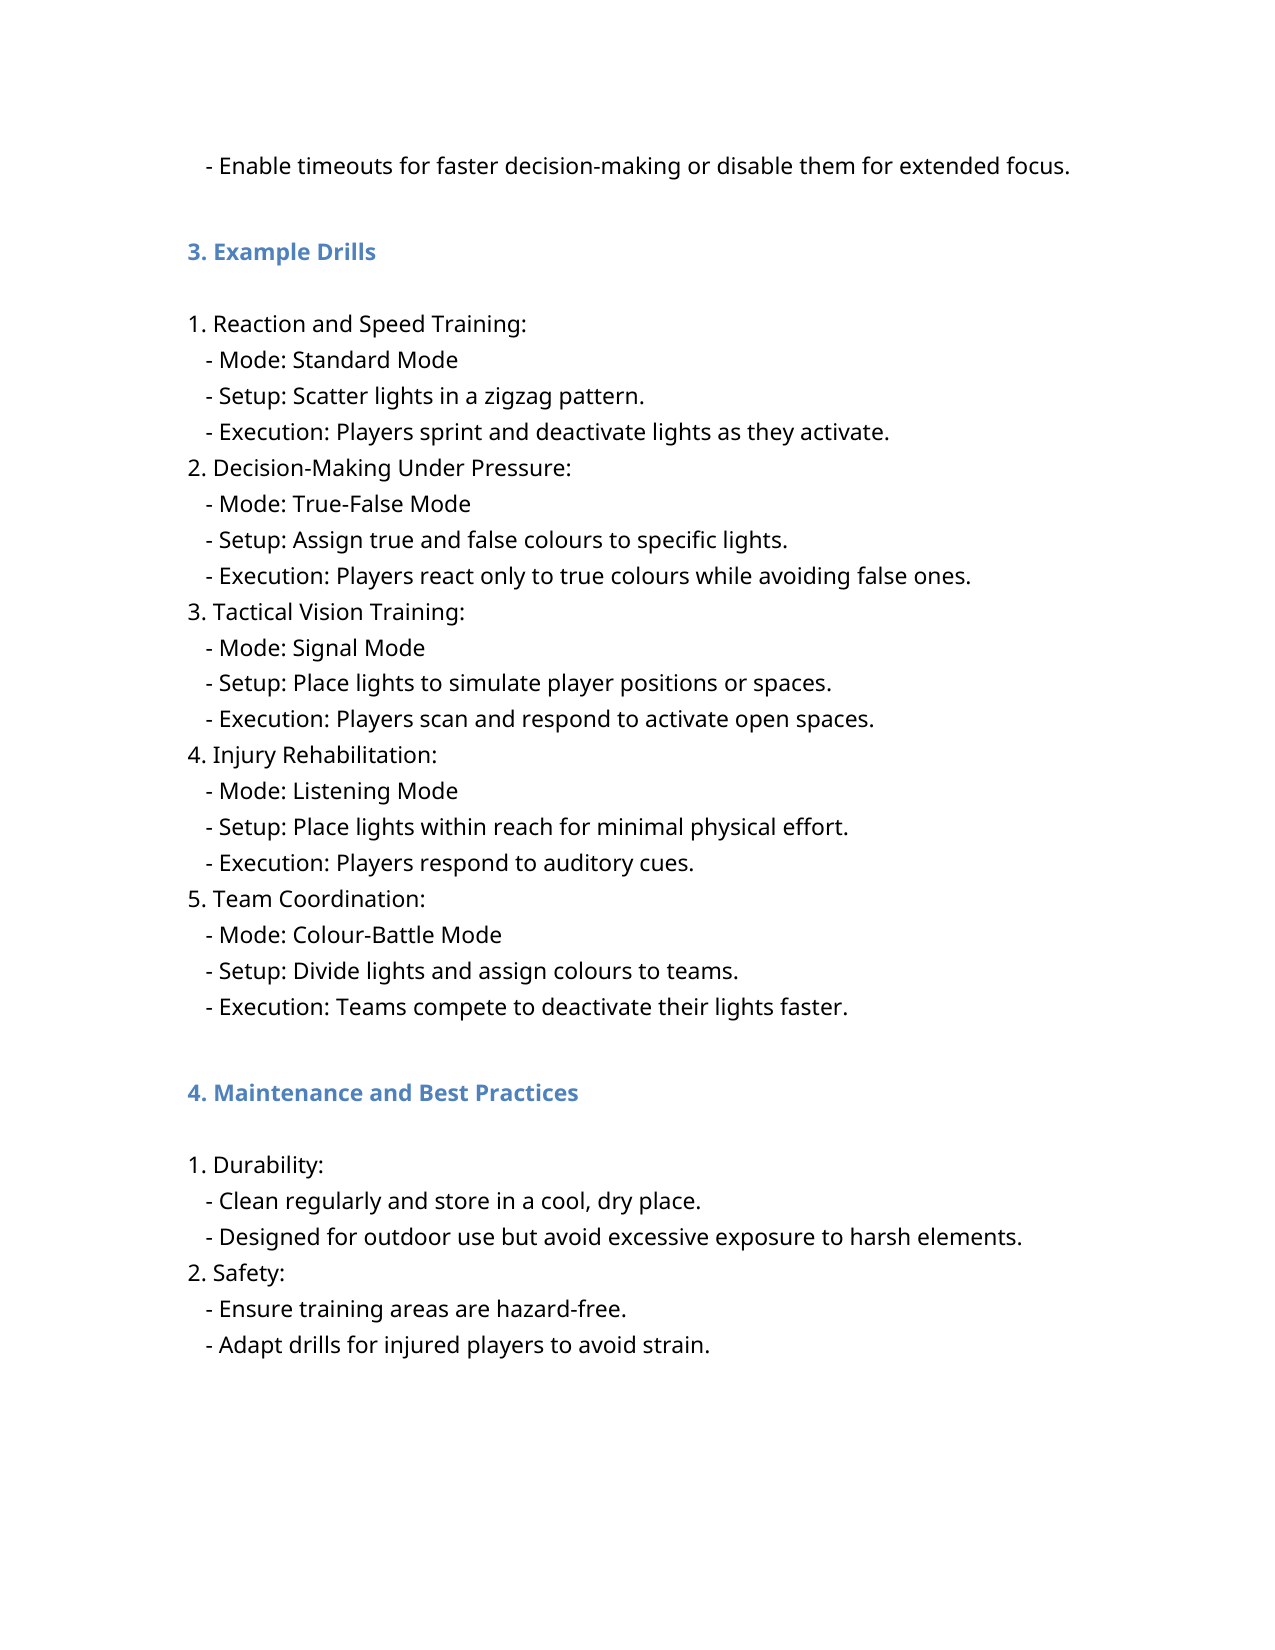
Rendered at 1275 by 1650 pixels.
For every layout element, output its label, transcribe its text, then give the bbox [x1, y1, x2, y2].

subtitle 3. Example Drills [187, 236, 1087, 267]
text 1. Durability: - Clean regularly and store in a cool, dry place. - Designed for outdoor use but avoid excessive exposure to harsh elements. 2. Safety: - Ensure training areas are hazard-free. - Adapt drills for injured players to avoid strain. [187, 1113, 1087, 1390]
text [187, 150, 1087, 211]
text 1. Reaction and Speed Training: - Mode: Standard Mode - Setup: Scatter lights in a zigzag pattern. - Execution: Players sprint and deactivate lights as they activate. 2. Decision-Making Under Pressure: - Mode: True-False Mode - Setup: Assign true and false colours to specific lights. - Execution: Players react only to true colours while avoiding false ones. 3. Tactical Vision Training: - Mode: Signal Mode - Setup: Place lights to simulate player positions or spaces. - Execution: Players scan and respond to activate open spaces. 4. Injury Rehabilitation: - Mode: Listening Mode - Setup: Place lights within reach for minimal physical effort. - Execution: Players respond to auditory cues. 5. Team Coordination: - Mode: Colour-Battle Mode - Setup: Divide lights and assign colours to teams. - Execution: Teams compete to deactivate their lights faster. [187, 272, 1087, 1052]
subtitle 4. Maintenance and Best Practices [187, 1077, 1087, 1108]
